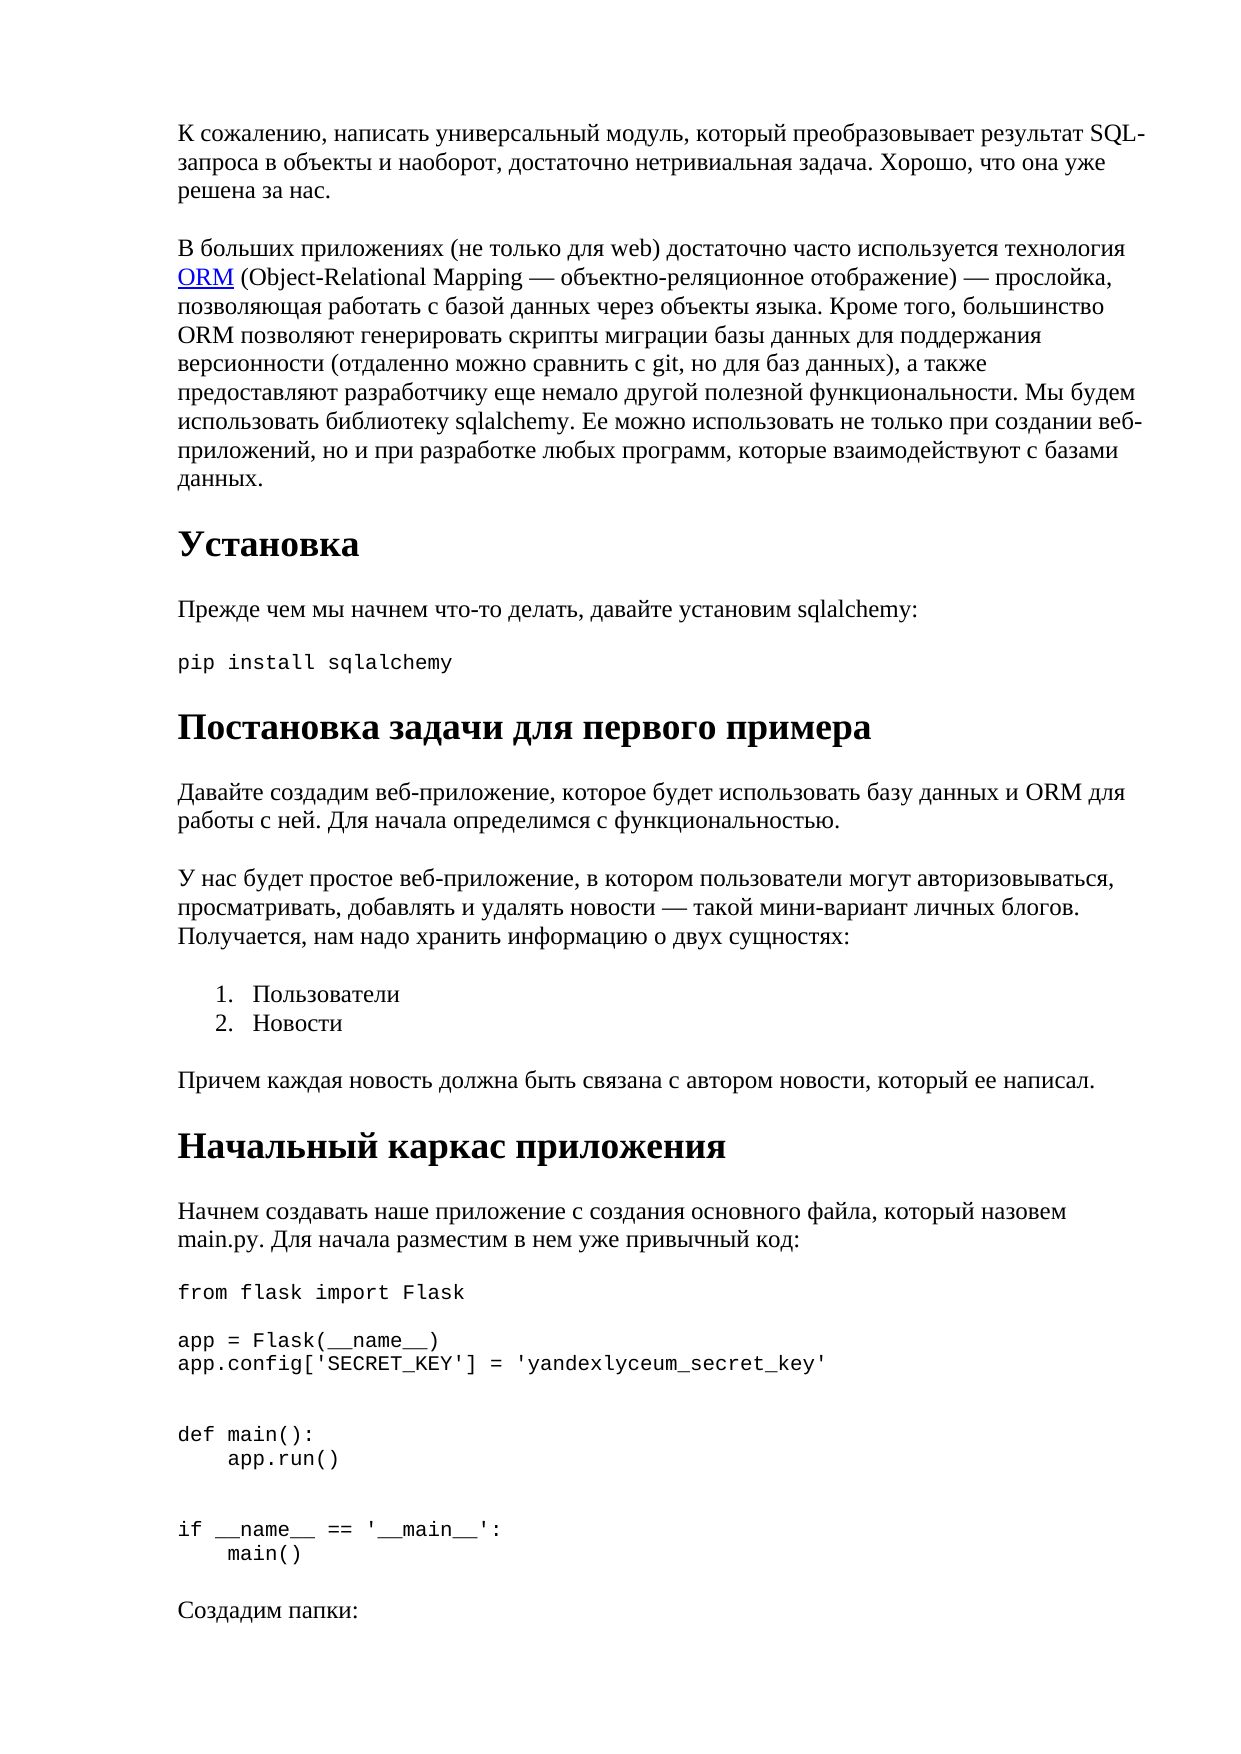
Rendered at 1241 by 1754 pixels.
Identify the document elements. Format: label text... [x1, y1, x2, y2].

text В больших приложениях (не только для web) достаточно часто используется технология ORM (Object-Relational Mapping — объектно-реляционное отображение) — прослойка, позволяющая работать с базой данных через объекты языка. Кроме того, большинство ORM позволяют генерировать скрипты миграции базы данных для поддержания версионности (отдаленно можно сравнить c git, но для баз данных), а также предоставляют разработчику еще немало другой полезной функциональности. Мы будем использовать библиотеку sqlalchemy. Ее можно использовать не только при создании веб-приложений, но и при разработке любых программ, которые взаимодействуют с базами данных. [177, 233, 1152, 492]
text К сожалению, написать универсальный модуль, который преобразовывает результат SQL-запроса в объекты и наоборот, достаточно нетривиальная задача. Хорошо, что она уже решена за нас. [177, 118, 1152, 204]
list Новости [215, 1008, 1152, 1036]
text Начальный каркас приложения [177, 1123, 1152, 1167]
text У нас будет простое веб-приложение, в котором пользователи могут авторизовываться, просматривать, добавлять и удалять новости — такой мини-вариант личных блогов. Получается, нам надо хранить информацию о двух сущностях: [177, 863, 1152, 950]
list Пользователи [215, 979, 1152, 1008]
text Давайте создадим веб-приложение, которое будет использовать базу данных и ORM для работы с ней. Для начала определимся с функциональностью. [177, 777, 1152, 834]
text pip install sqlalchemy [177, 652, 1152, 675]
text app.config['SECRET_KEY'] = 'yandexlyceum_secret_key' [177, 1353, 1152, 1377]
text if __name__ == '__main__': [177, 1519, 1152, 1542]
text Установка [177, 521, 1152, 564]
text Постановка задачи для первого примера [177, 704, 1152, 748]
text Создадим папки: [177, 1595, 1152, 1624]
text from flask import Flask [177, 1282, 1152, 1306]
text main() [177, 1542, 1152, 1566]
text Начнем создавать наше приложение с создания основного файла, который назовем main.py. Для начала разместим в нем уже привычный код: [177, 1196, 1152, 1253]
text app = Flask(__name__) [177, 1330, 1152, 1353]
text Причем каждая новость должна быть связана с автором новости, который ее написал. [177, 1066, 1152, 1094]
text def main(): [177, 1424, 1152, 1448]
text Прежде чем мы начнем что-то делать, давайте установим sqlalchemy: [177, 594, 1152, 622]
text app.run() [177, 1448, 1152, 1472]
